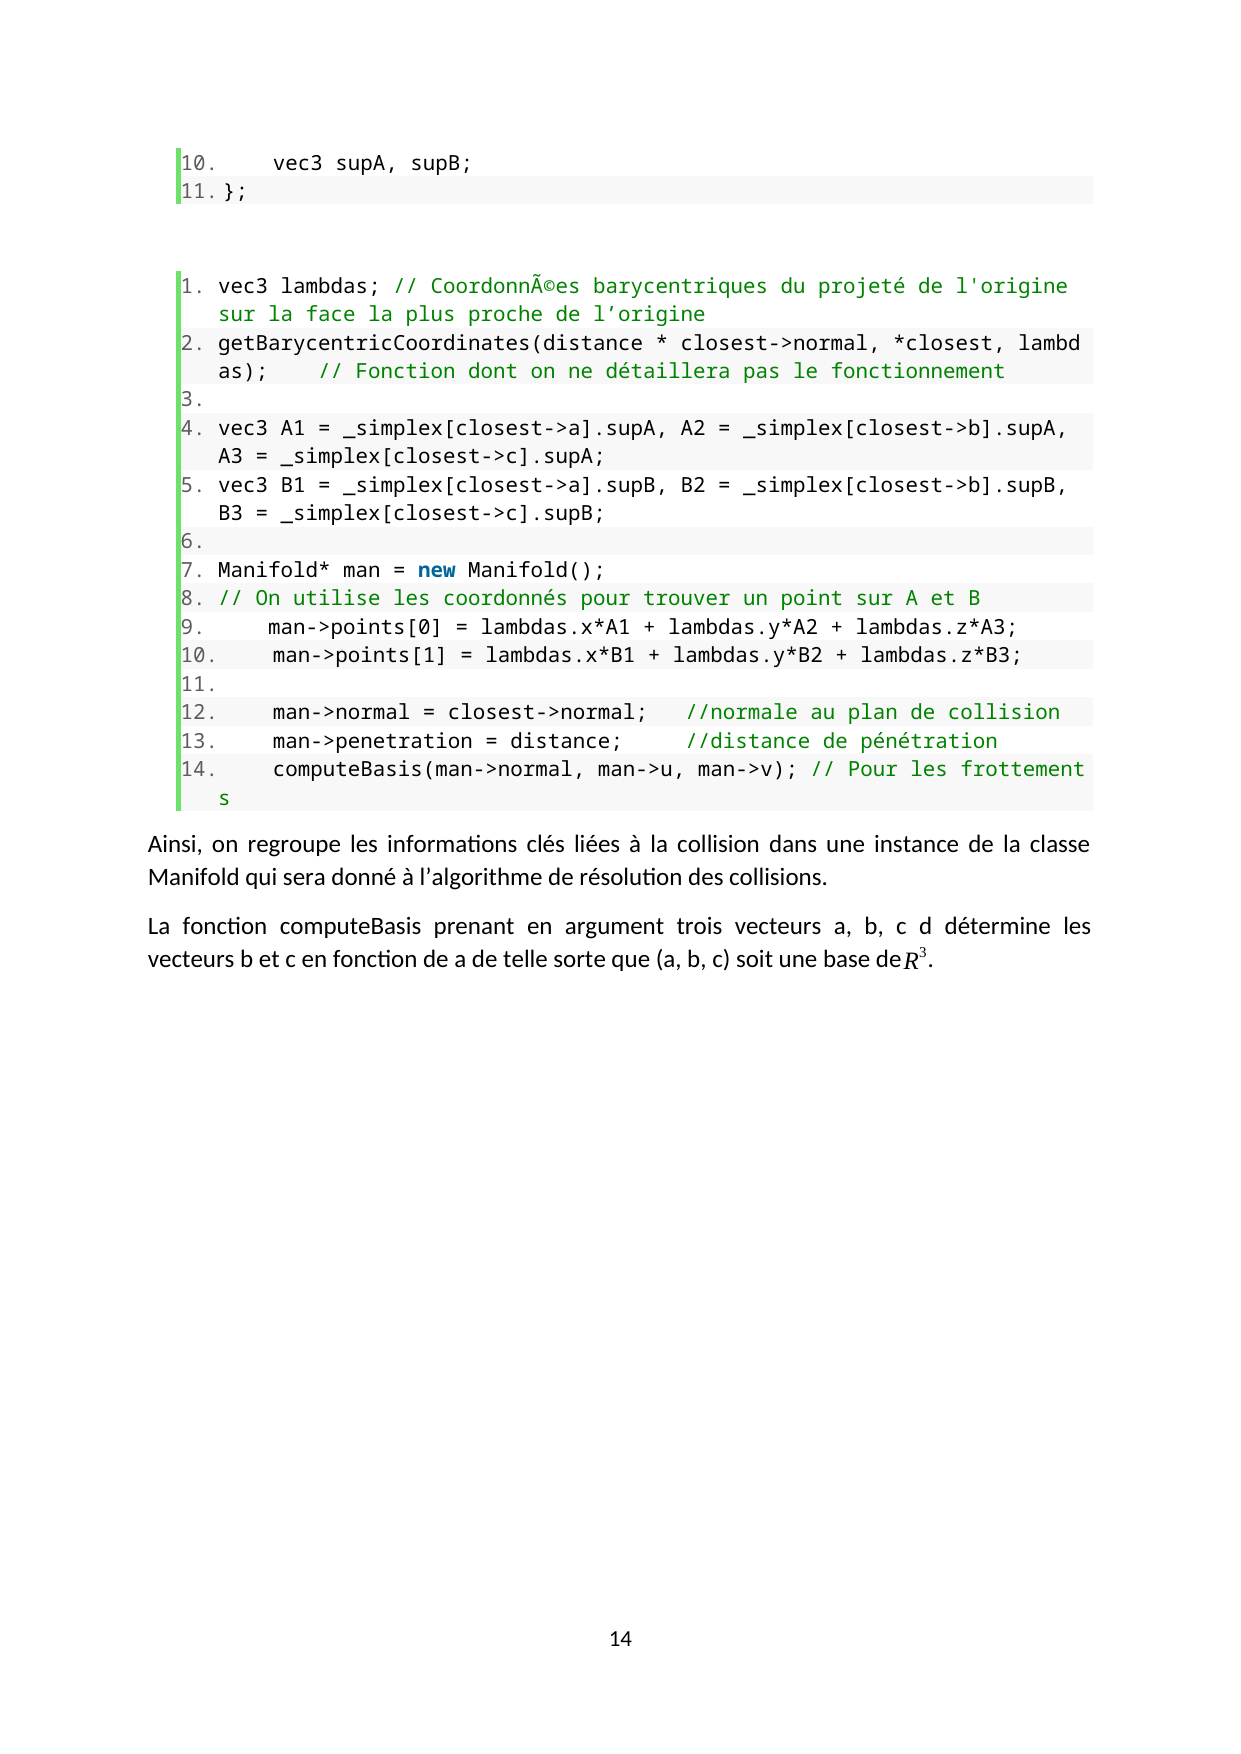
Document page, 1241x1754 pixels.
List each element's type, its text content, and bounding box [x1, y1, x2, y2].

list man->penetration = distance; //distance de pénétration [181, 726, 1093, 754]
list man->points[1] = lambdas.x*B1 + lambdas.y*B2 + lambdas.z*B3; [181, 640, 1093, 669]
list man->normal = closest->normal; //normale au plan de collision [181, 697, 1093, 726]
list vec3 supA, supB; [181, 148, 1093, 176]
list vec3 B1 = _simplex[closest->a].supB, B2 = _simplex[closest->b].supB, B3 = _simplex[closest->c].supB; [181, 470, 1093, 527]
list vec3 lambdas; // CoordonnÃ©es barycentriques du projeté de l'origine sur la face la plus proche de l’origine [181, 271, 1093, 328]
list computeBasis(man->normal, man->u, man->v); // Pour les frottements [181, 754, 1093, 811]
list }; [181, 176, 1093, 204]
list getBarycentricCoordinates(distance * closest->normal, *closest, lambdas); // Fonction dont on ne détaillera pas le fonctionnement [181, 328, 1093, 384]
list vec3 A1 = _simplex[closest->a].supA, A2 = _simplex[closest->b].supA, A3 = _simplex[closest->c].supA; [181, 413, 1093, 470]
text Ainsi, on regroupe les informations clés liées à la collision dans une instance de la classe Manifold qui sera donné à l’algorithme de résolution des collisions. [148, 828, 1093, 891]
list Manifold* man = new Manifold(); [181, 555, 1093, 583]
list man->points[0] = lambdas.x*A1 + lambdas.y*A2 + lambdas.z*A3; [181, 612, 1093, 640]
list // On utilise les coordonnés pour trouver un point sur A et B [181, 583, 1093, 612]
text La fonction computeBasis prenant en argument trois vecteurs a, b, c d détermine les vecteurs b et c en fonction de a de telle sorte que (a, b, c) soit une base de. [148, 910, 1093, 974]
